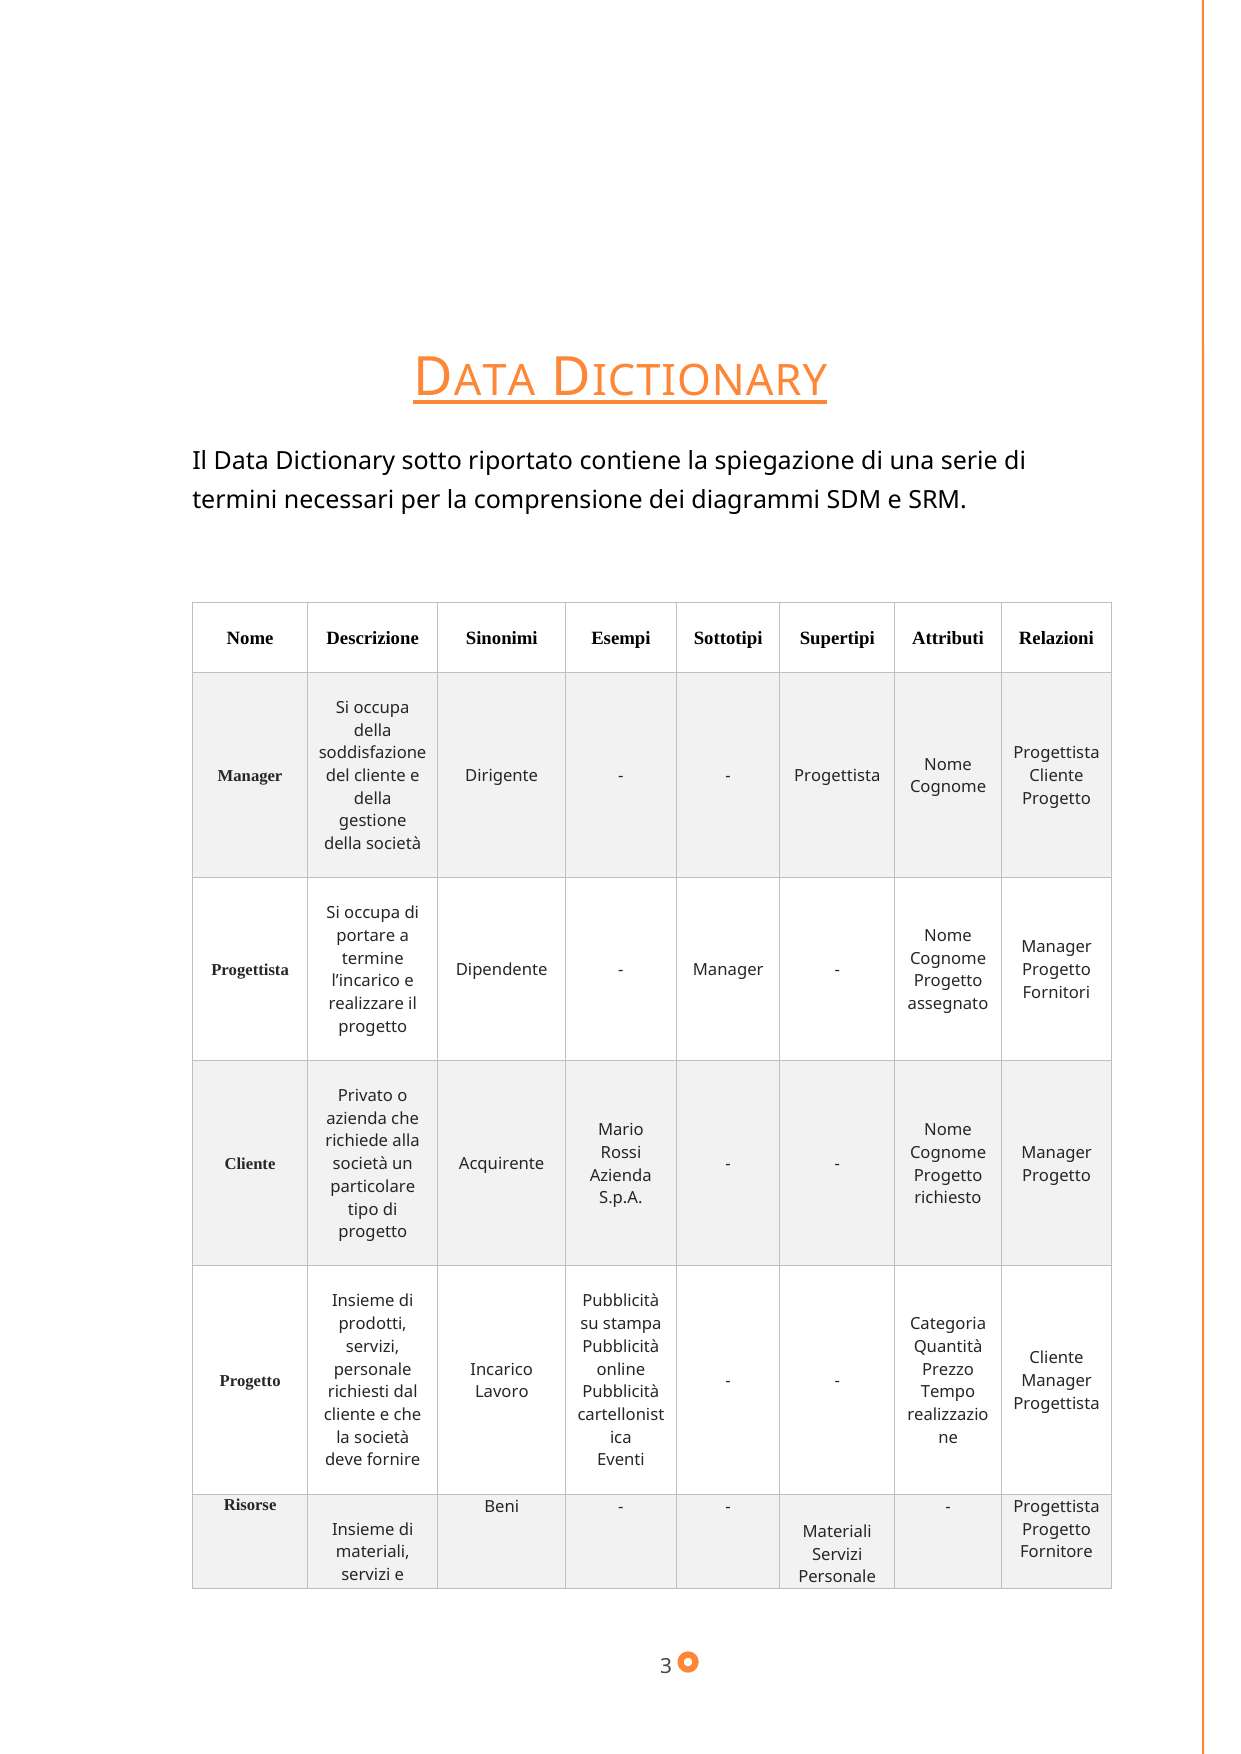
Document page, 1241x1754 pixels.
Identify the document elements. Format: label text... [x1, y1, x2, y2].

table_cell Categoria Quantità Prezzo Tempo realizzazione [895, 1266, 1001, 1493]
table_cell - [780, 878, 894, 1060]
table_cell Progettista Cliente Progetto [1002, 673, 1111, 877]
table_cell Progettista [193, 878, 307, 1060]
table_cell Progettista [780, 673, 894, 877]
table_cell Manager Progetto Fornitori [1002, 878, 1111, 1060]
table_cell - [677, 1266, 779, 1493]
table_cell - [780, 1061, 894, 1265]
table_header Descrizione [308, 603, 437, 672]
table_cell Manager [193, 673, 307, 877]
table_header Sottotipi [677, 603, 779, 672]
title Data Dictionary [192, 337, 1048, 411]
table_cell Manager Progetto [1002, 1061, 1111, 1265]
text Il Data Dictionary sotto riportato contiene la spiegazione di una serie di termini necessari per la comprensione dei diagrammi SDM e SRM. [192, 443, 1048, 516]
table_cell Dipendente [438, 878, 565, 1060]
table_cell Privato o azienda che richiede alla società un particolare tipo di progetto [308, 1061, 437, 1265]
table_header Esempi [566, 603, 676, 672]
table_header Relazioni [1002, 603, 1111, 672]
table_cell Pubblicità su stampa Pubblicità online Pubblicità cartellonistica Eventi [566, 1266, 676, 1493]
table_header Attributi [895, 603, 1001, 672]
table_cell Manager [677, 878, 779, 1060]
table_cell Incarico Lavoro [438, 1266, 565, 1493]
table_cell Acquirente [438, 1061, 565, 1265]
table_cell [780, 1495, 894, 1588]
table_cell - [677, 1061, 779, 1265]
table_cell Cliente [193, 1061, 307, 1265]
table_cell - [566, 878, 676, 1060]
table_cell Nome Cognome Progetto richiesto [895, 1061, 1001, 1265]
table_cell Risorse [193, 1495, 307, 1588]
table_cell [308, 1495, 437, 1588]
table_cell Cliente Manager Progettista [1002, 1266, 1111, 1493]
table_cell Beni [438, 1495, 565, 1588]
table_cell - [566, 673, 676, 877]
table_cell - [566, 1495, 676, 1588]
table_cell - [677, 673, 779, 877]
table_cell Si occupa della soddisfazione del cliente e della gestione della società [308, 673, 437, 877]
table_cell Progetto [193, 1266, 307, 1493]
table_header Sinonimi [438, 603, 565, 672]
table_cell Si occupa di portare a termine l’incarico e realizzare il progetto [308, 878, 437, 1060]
table_cell - [895, 1495, 1001, 1588]
table_cell Nome Cognome Progetto assegnato [895, 878, 1001, 1060]
table_cell Mario Rossi Azienda S.p.A. [566, 1061, 676, 1265]
table_cell Dirigente [438, 673, 565, 877]
table_cell - [780, 1266, 894, 1493]
table_cell - [677, 1495, 779, 1588]
table_header Supertipi [780, 603, 894, 672]
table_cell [1002, 1495, 1111, 1588]
table_cell Insieme di prodotti, servizi, personale richiesti dal cliente e che la società deve fornire [308, 1266, 437, 1493]
table_header Nome [193, 603, 307, 672]
table_cell Nome Cognome [895, 673, 1001, 877]
